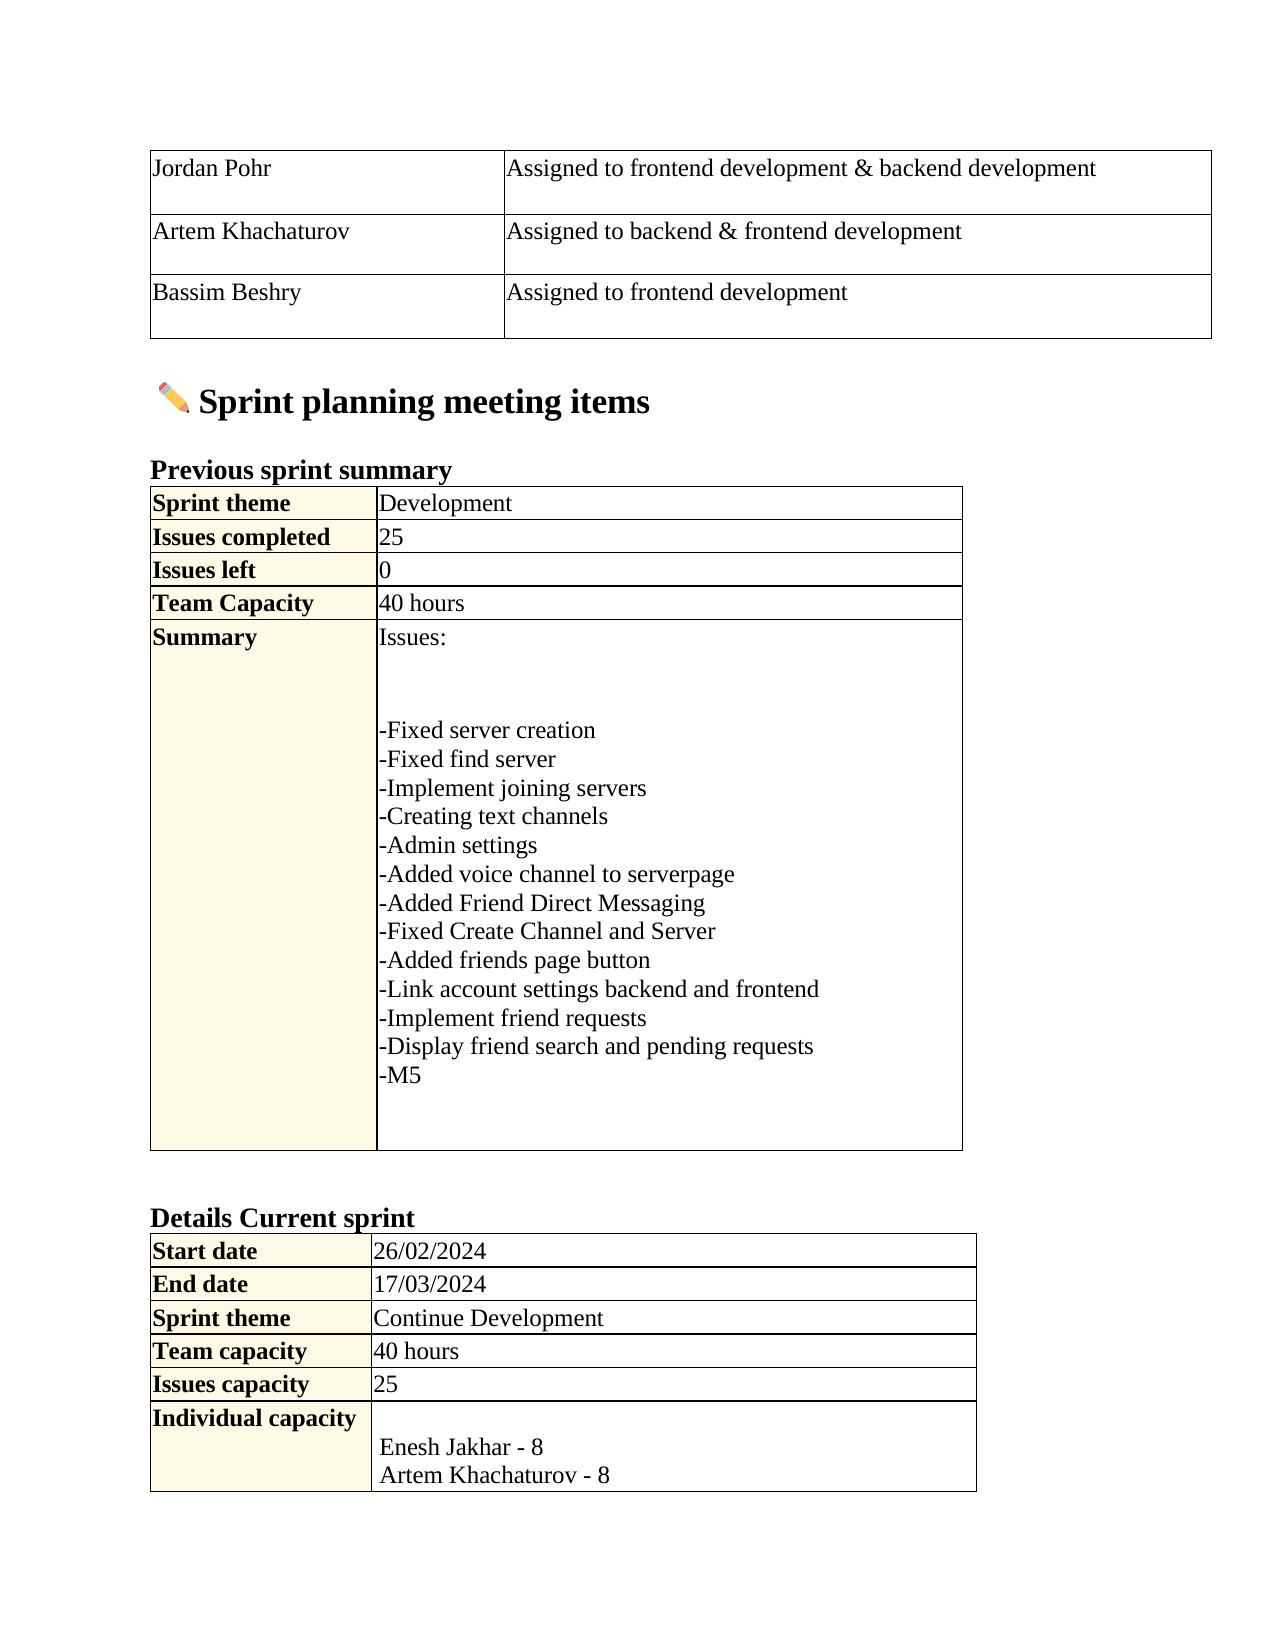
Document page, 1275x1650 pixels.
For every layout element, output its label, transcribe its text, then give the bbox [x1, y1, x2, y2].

table_cell 40 hours [372, 1335, 976, 1366]
table_cell Team Capacity [151, 587, 376, 619]
table_cell Issues capacity [151, 1368, 371, 1400]
table_cell Individual capacity [151, 1402, 371, 1491]
table_cell ​25 [378, 520, 962, 552]
table_cell 17/03/2024 [372, 1268, 976, 1299]
table_header Development [378, 487, 962, 518]
table_cell Team capacity [151, 1335, 371, 1366]
table_cell Issues left [151, 553, 376, 585]
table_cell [505, 215, 1211, 274]
table_header Start date [151, 1234, 371, 1266]
table_cell Artem Khachaturov [151, 215, 504, 274]
table_cell Assigned to frontend development & backend development [505, 151, 1211, 214]
table_cell Assigned to frontend development [505, 275, 1211, 338]
table_header ​​26/02/2024 [372, 1234, 976, 1266]
table_cell Bassim Beshry [151, 275, 504, 338]
text Sprint planning meeting items [150, 380, 1125, 421]
table_cell 40 hours [378, 587, 962, 619]
text Details Current sprint [150, 1201, 1125, 1233]
table_cell 0 [378, 553, 962, 585]
picture [158, 382, 190, 413]
table_cell 25 [372, 1368, 976, 1400]
table_cell End date [151, 1268, 371, 1299]
text Previous sprint summary [150, 453, 1125, 486]
table_cell Jordan Pohr [151, 151, 504, 214]
table_cell Summary [151, 620, 376, 1150]
table_cell ​​Continue Development [372, 1301, 976, 1333]
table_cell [372, 1402, 976, 1491]
table_cell Issues completed [151, 520, 376, 552]
table_header Sprint theme [151, 487, 376, 518]
table_cell ​​Issues: -Fixed server creation -Fixed find server -Implement joining servers -Creating text channels -Admin settings -Added voice channel to serverpage -Added Friend Direct Messaging -Fixed Create Channel and Server -Added friends page button -Link account settings backend and frontend -Implement friend requests -Display friend search and pending requests -M5 [378, 620, 962, 1150]
table_cell Sprint theme [151, 1301, 371, 1333]
